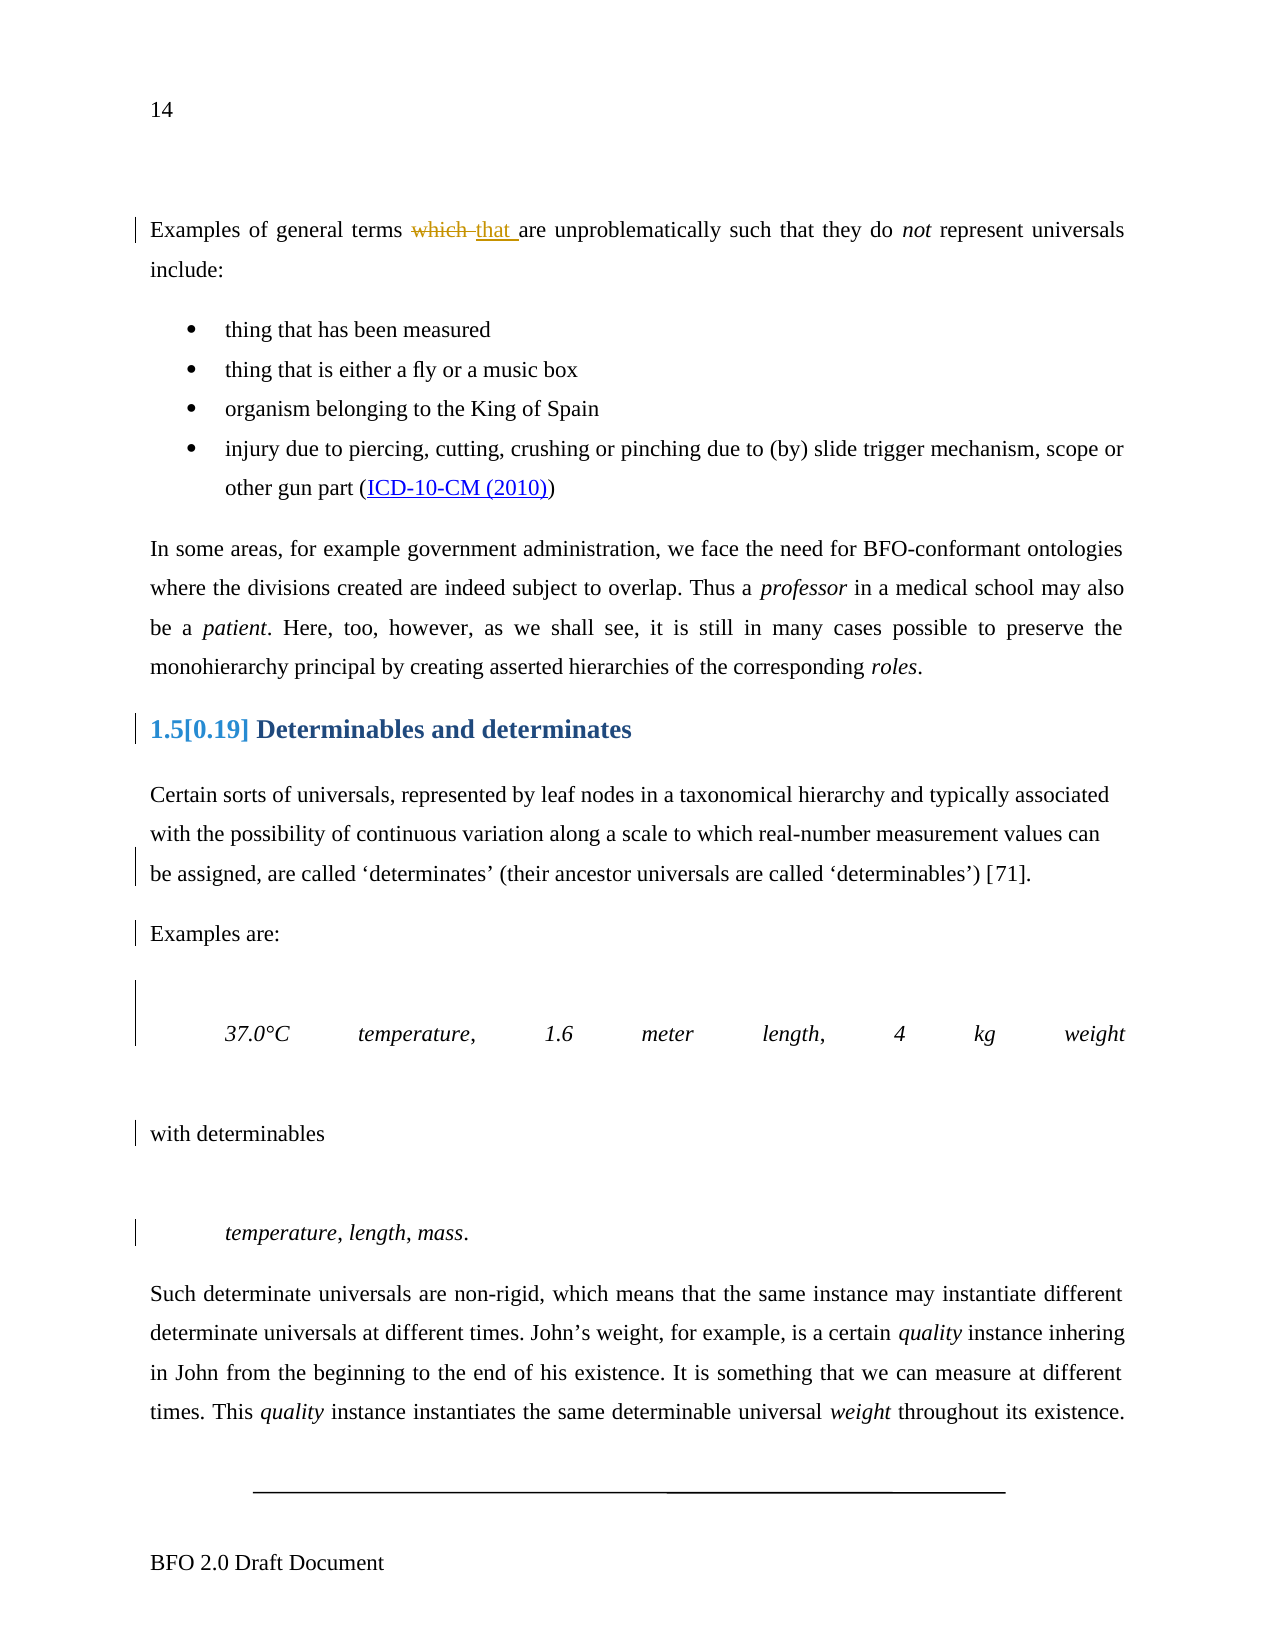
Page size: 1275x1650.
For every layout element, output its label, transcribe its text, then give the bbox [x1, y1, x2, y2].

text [150, 1280, 1125, 1424]
text temperature, length, mass. [150, 1219, 1125, 1246]
text In some areas, for example government administration, we face the need for BFO-conformant ontologies where the divisions created are indeed subject to overlap. Thus a professor in a medical school may also be a patient. Here, too, however, as we shall see, it is still in many cases possible to preserve the monohierarchy principal by creating asserted hierarchies of the corresponding roles. [150, 534, 1125, 679]
list organism belonging to the King of Spain [187, 395, 1125, 422]
text with determinables [150, 1120, 1125, 1186]
text Examples are: [150, 920, 1125, 946]
text 37.0°C temperature, 1.6 meter length, 4 kg weight [150, 980, 1125, 1086]
subtitle Determinables and determinates [150, 713, 1125, 744]
text Examples of general terms are unproblematically such that they do not represent universals include: [150, 217, 1125, 282]
list injury due to piercing, cutting, crushing or pinching due to (by) slide trigger mechanism, scope or other gun part (ICD-10-CM (2010)) [187, 435, 1125, 501]
list thing that has been measured [187, 316, 1125, 343]
text Certain sorts of universals, represented by leaf nodes in a taxonomical hierarchy and typically associated with the possibility of continuous variation along a scale to which real-number measurement values can be assigned, are called ‘determinates’ (their ancestor universals are called ‘determinables’) [71]. [150, 781, 1125, 886]
list thing that is either a ﬂy or a music box [187, 356, 1125, 382]
